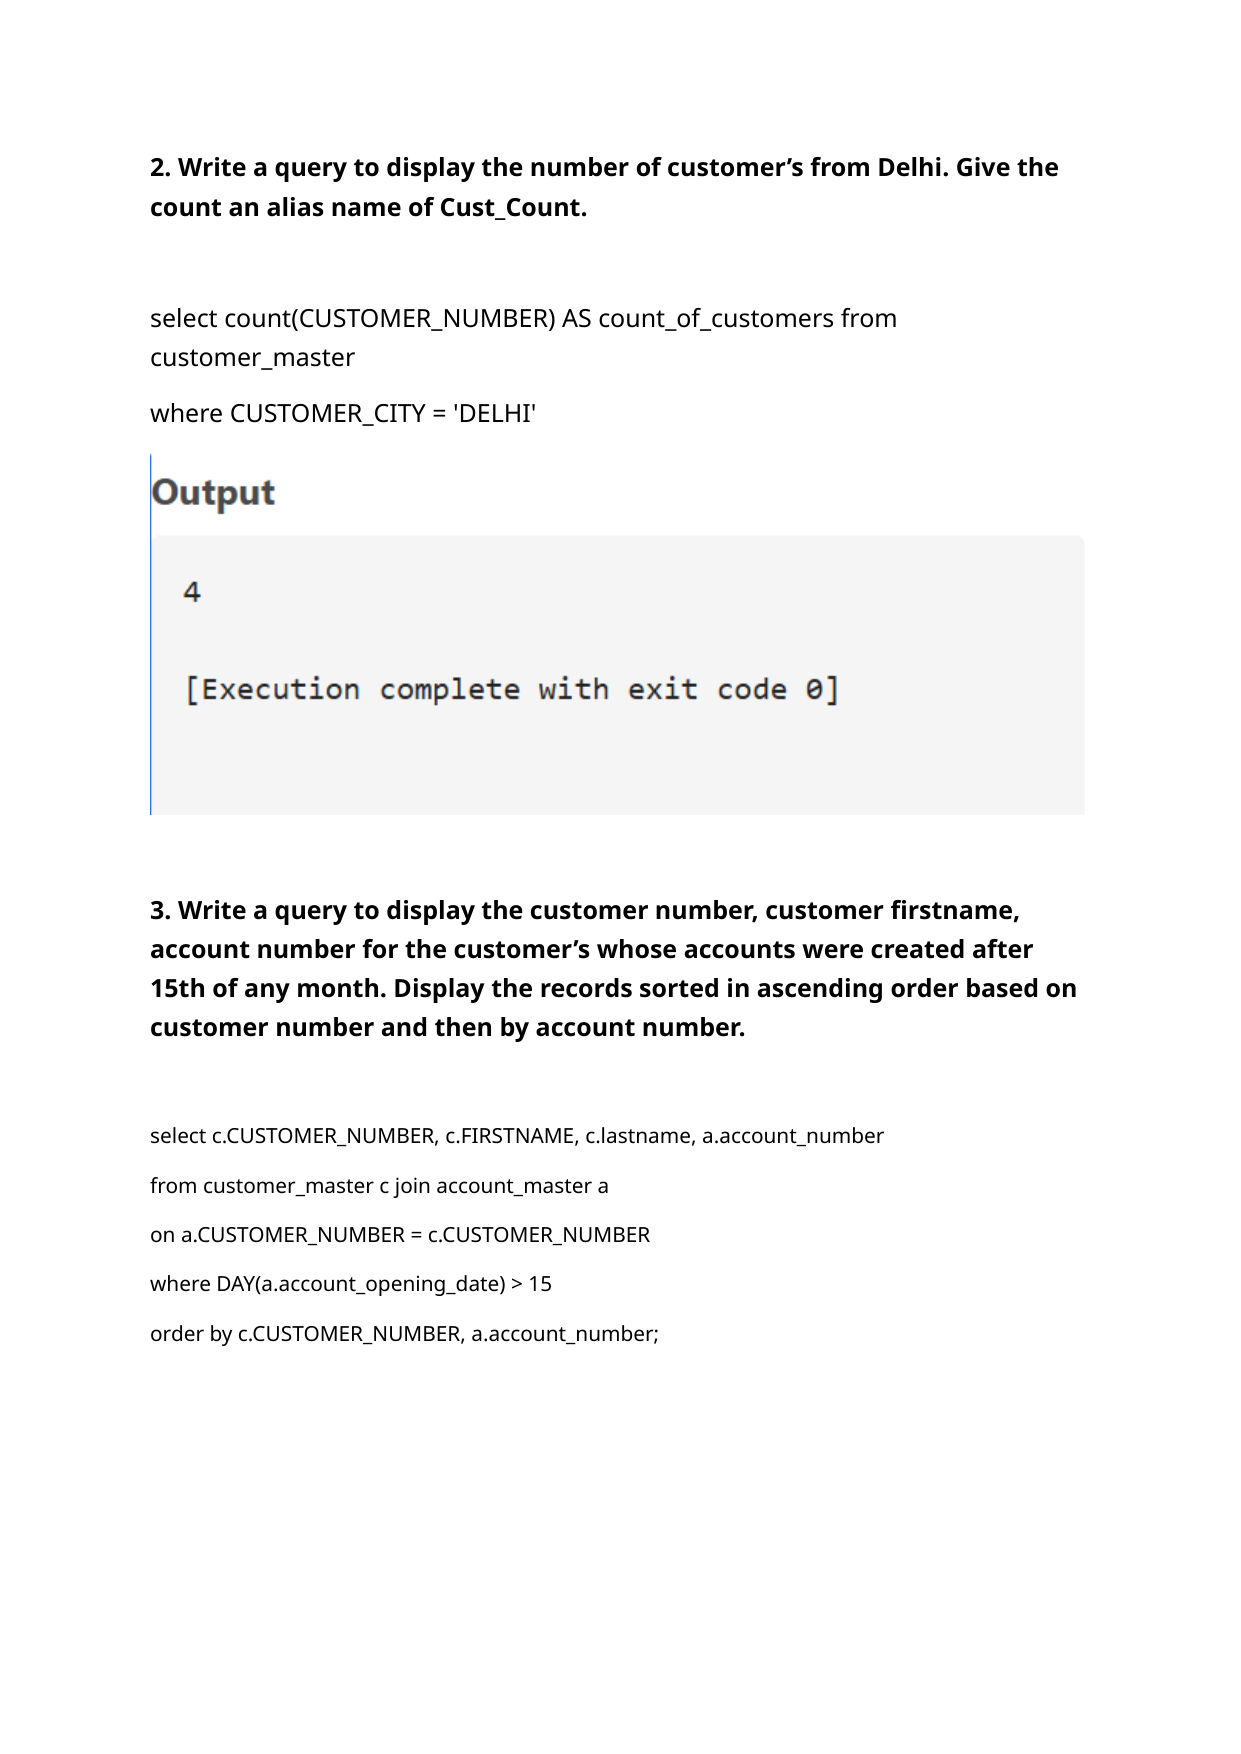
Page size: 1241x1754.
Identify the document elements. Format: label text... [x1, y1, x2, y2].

text order by c.CUSTOMER_NUMBER, a.account_number; [150, 1319, 1090, 1347]
text select count(CUSTOMER_NUMBER) AS count_of_customers from customer_master [150, 301, 1090, 374]
text where CUSTOMER_CITY = 'DELHI' [150, 396, 1090, 430]
text 2. Write a query to display the number of customer’s from Delhi. Give the count an alias name of Cust_Count. [150, 150, 1090, 223]
picture [150, 451, 1091, 815]
text where DAY(a.account_opening_date) > 15 [150, 1269, 1090, 1298]
text from customer_master c join account_master a [150, 1171, 1090, 1199]
text select c.CUSTOMER_NUMBER, c.FIRSTNAME, c.lastname, a.account_number [150, 1122, 1090, 1150]
text on a.CUSTOMER_NUMBER = c.CUSTOMER_NUMBER [150, 1220, 1090, 1248]
text 3. Write a query to display the customer number, customer firstname, account number for the customer’s whose accounts were created after 15th of any month. Display the records sorted in ascending order based on customer number and then by account number. [150, 892, 1090, 1044]
